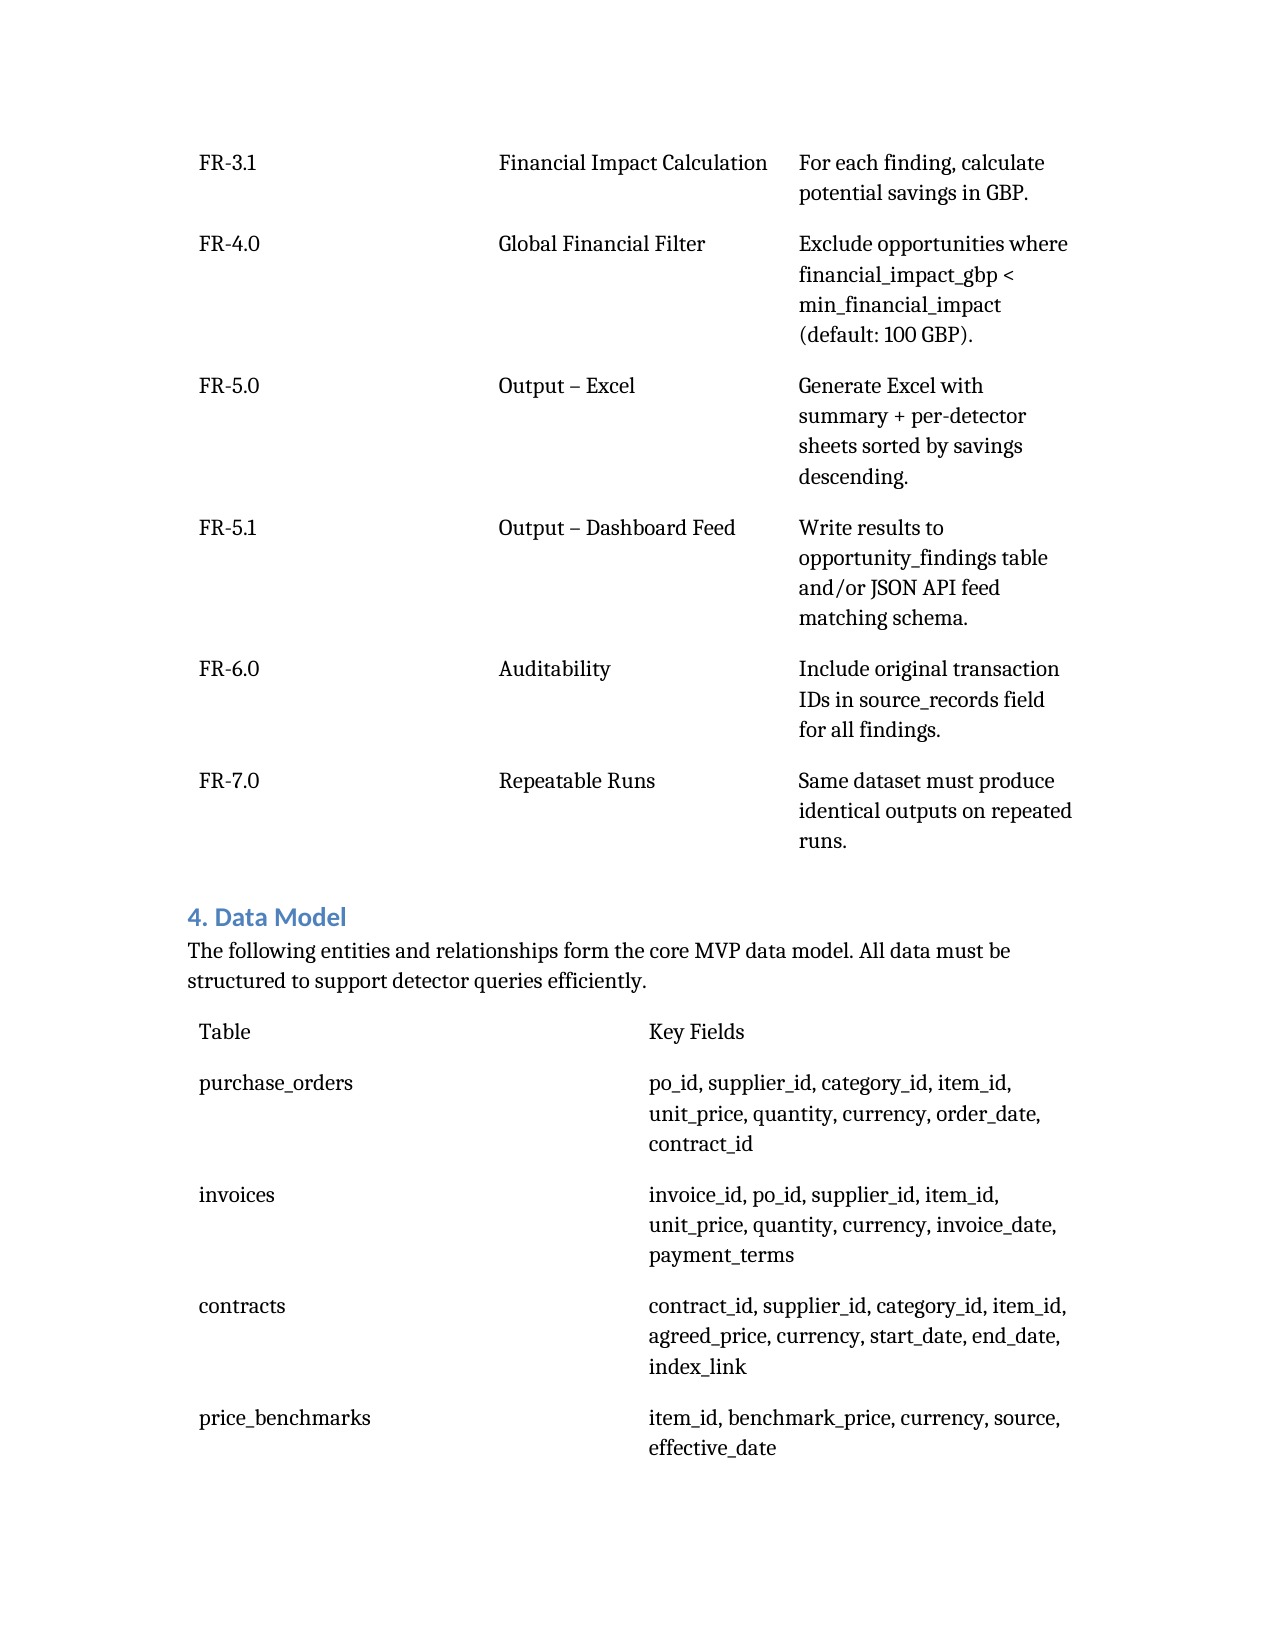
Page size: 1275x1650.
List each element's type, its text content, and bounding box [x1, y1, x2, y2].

table_cell For each finding, calculate potential savings in GBP. [788, 150, 1087, 231]
table_cell Exclude opportunities where financial_impact_gbp < min_financial_impact (default: 100 GBP). [788, 231, 1087, 373]
table_cell contracts [188, 1293, 637, 1404]
table_cell Include original transaction IDs in source_records field for all findings. [788, 656, 1087, 768]
table_header Key Fields [638, 1019, 1087, 1070]
table_cell price_benchmarks [188, 1405, 637, 1486]
subtitle 4. Data Model [187, 900, 1087, 933]
table_cell Global Financial Filter [488, 231, 787, 373]
table_cell Generate Excel with summary + per-detector sheets sorted by savings descending. [788, 373, 1087, 514]
table_cell FR-5.0 [188, 373, 487, 514]
table_cell FR-3.1 [188, 150, 487, 231]
table_cell Repeatable Runs [488, 768, 787, 879]
table_cell Same dataset must produce identical outputs on repeated runs. [788, 768, 1087, 879]
table_cell FR-6.0 [188, 656, 487, 768]
text The following entities and relationships form the core MVP data model. All data must be structured to support detector queries efficiently. [187, 938, 1087, 994]
table_cell FR-5.1 [188, 515, 487, 656]
table_cell FR-4.0 [188, 231, 487, 373]
table_cell Financial Impact Calculation [488, 150, 787, 231]
table_cell Output – Dashboard Feed [488, 515, 787, 656]
table_cell item_id, benchmark_price, currency, source, effective_date [638, 1405, 1087, 1486]
table_cell Output – Excel [488, 373, 787, 514]
table_cell po_id, supplier_id, category_id, item_id, unit_price, quantity, currency, order_date, contract_id [638, 1070, 1087, 1182]
table_cell Write results to opportunity_findings table and/or JSON API feed matching schema. [788, 515, 1087, 656]
table_cell purchase_orders [188, 1070, 637, 1182]
table_cell FR-7.0 [188, 768, 487, 879]
table_cell invoice_id, po_id, supplier_id, item_id, unit_price, quantity, currency, invoice_date, payment_terms [638, 1182, 1087, 1293]
table_cell invoices [188, 1182, 637, 1293]
table_cell contract_id, supplier_id, category_id, item_id, agreed_price, currency, start_date, end_date, index_link [638, 1293, 1087, 1404]
table_cell Auditability [488, 656, 787, 768]
table_header Table [188, 1019, 637, 1070]
